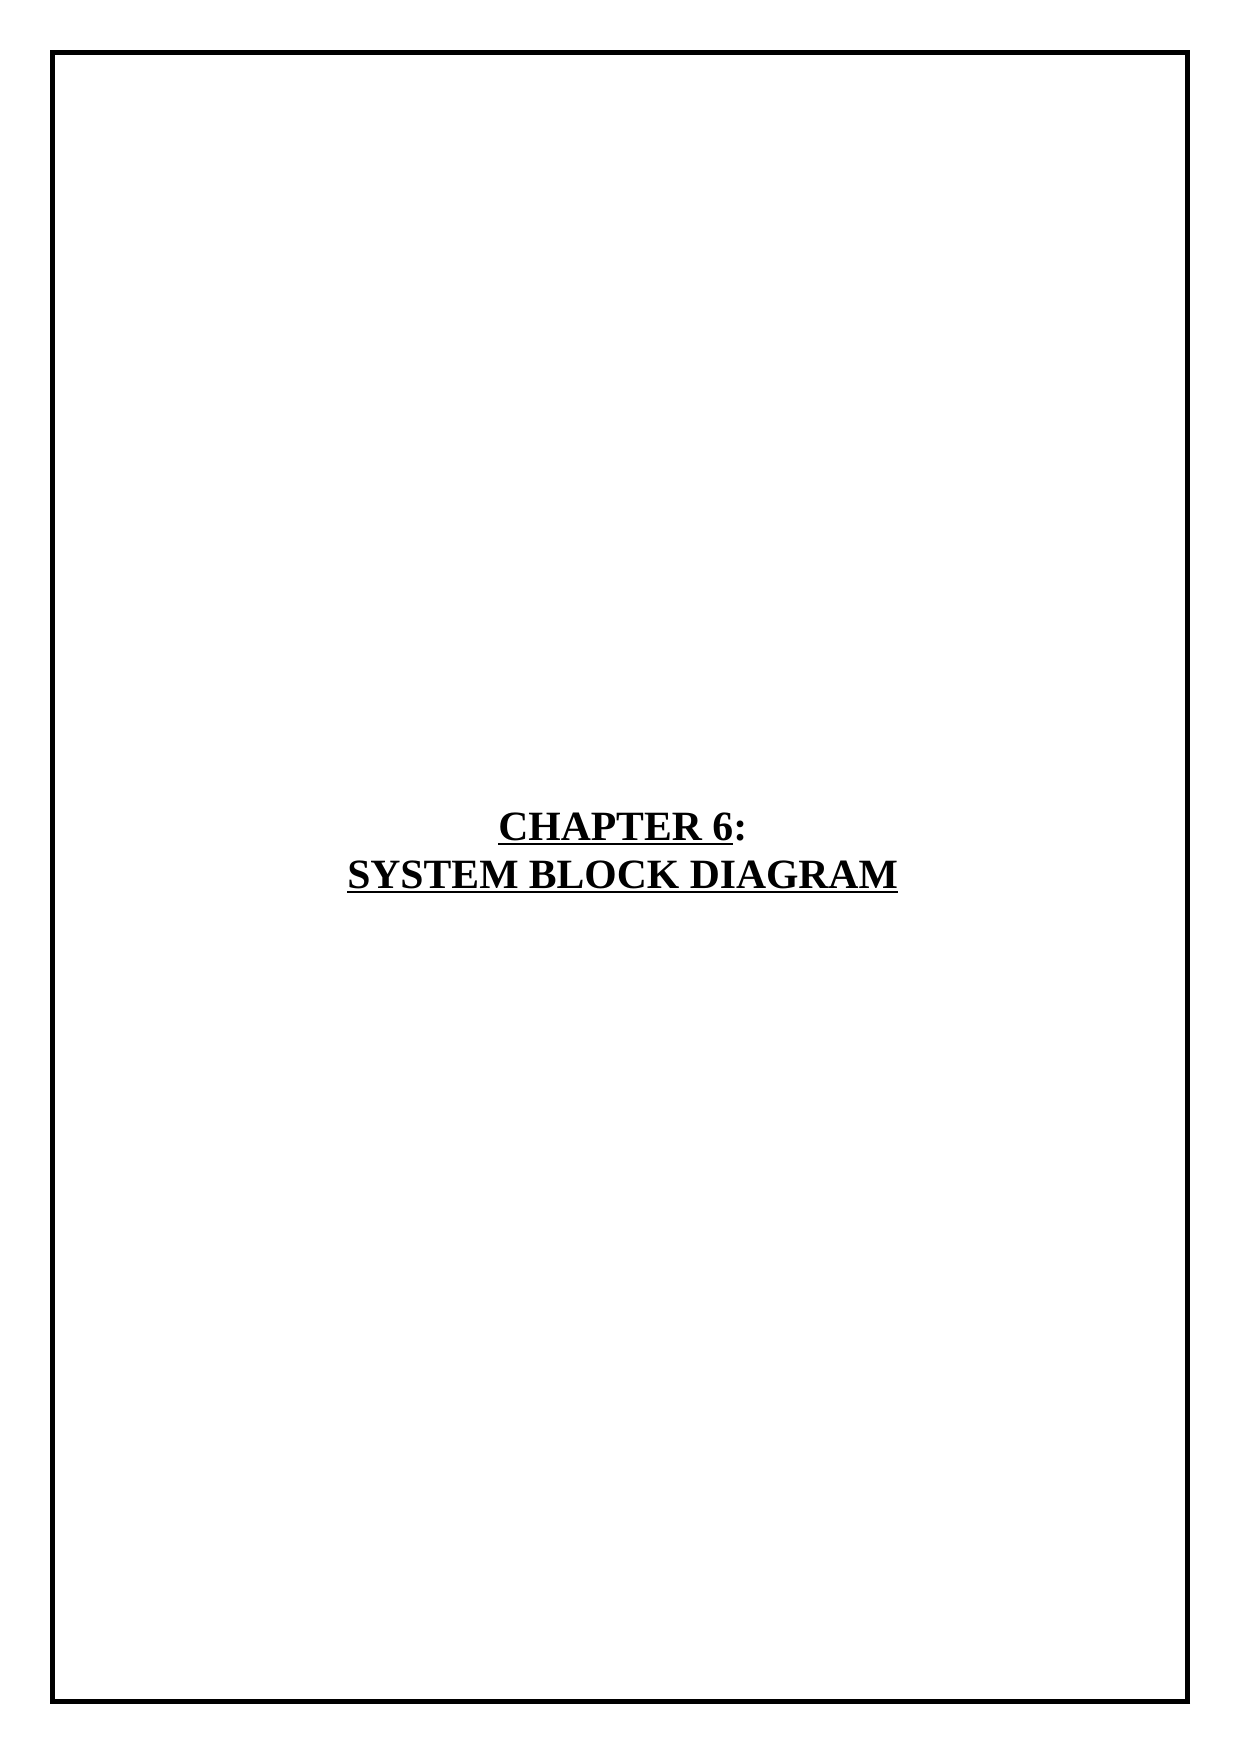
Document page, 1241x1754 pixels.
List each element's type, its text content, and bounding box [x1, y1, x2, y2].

text CHAPTER 6: [150, 802, 1095, 849]
text SYSTEM BLOCK DIAGRAM [150, 849, 1095, 897]
